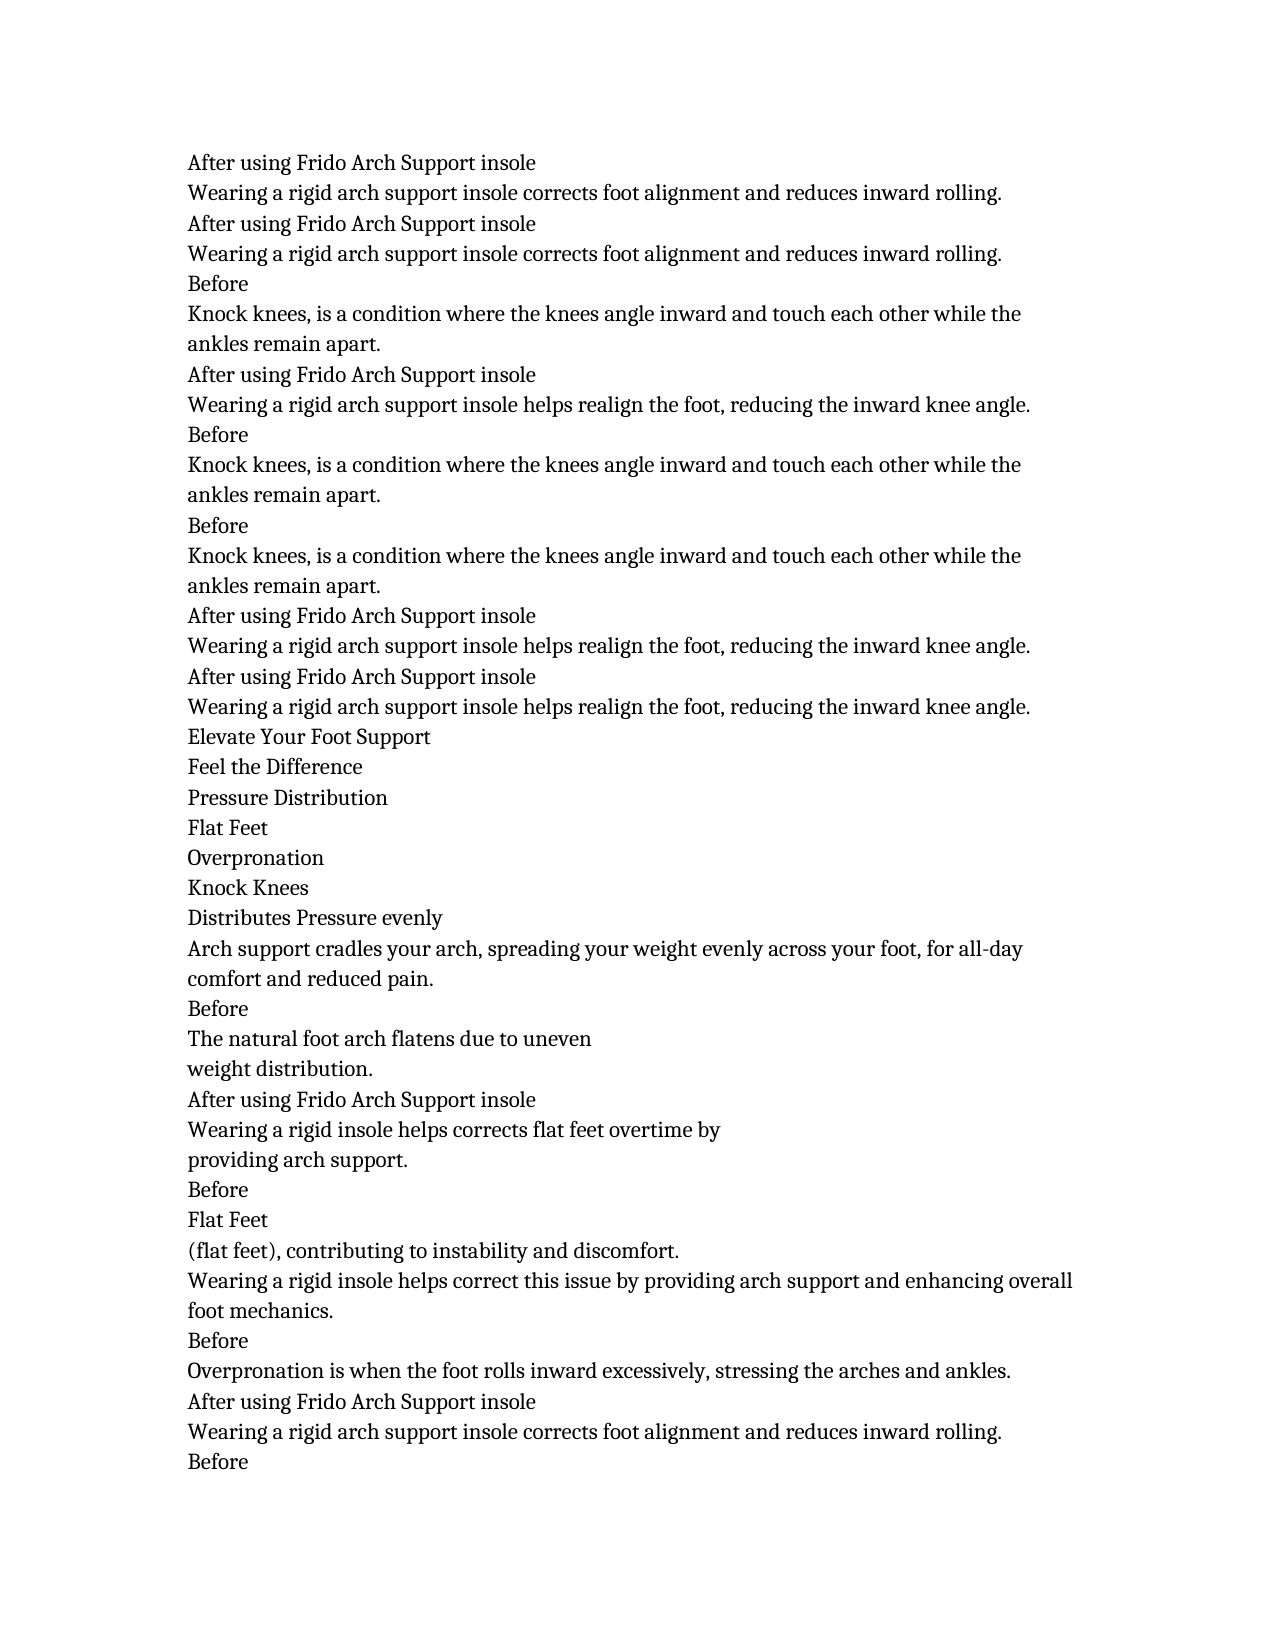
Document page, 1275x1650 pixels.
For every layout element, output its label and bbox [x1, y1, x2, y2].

text [187, 150, 1087, 1475]
